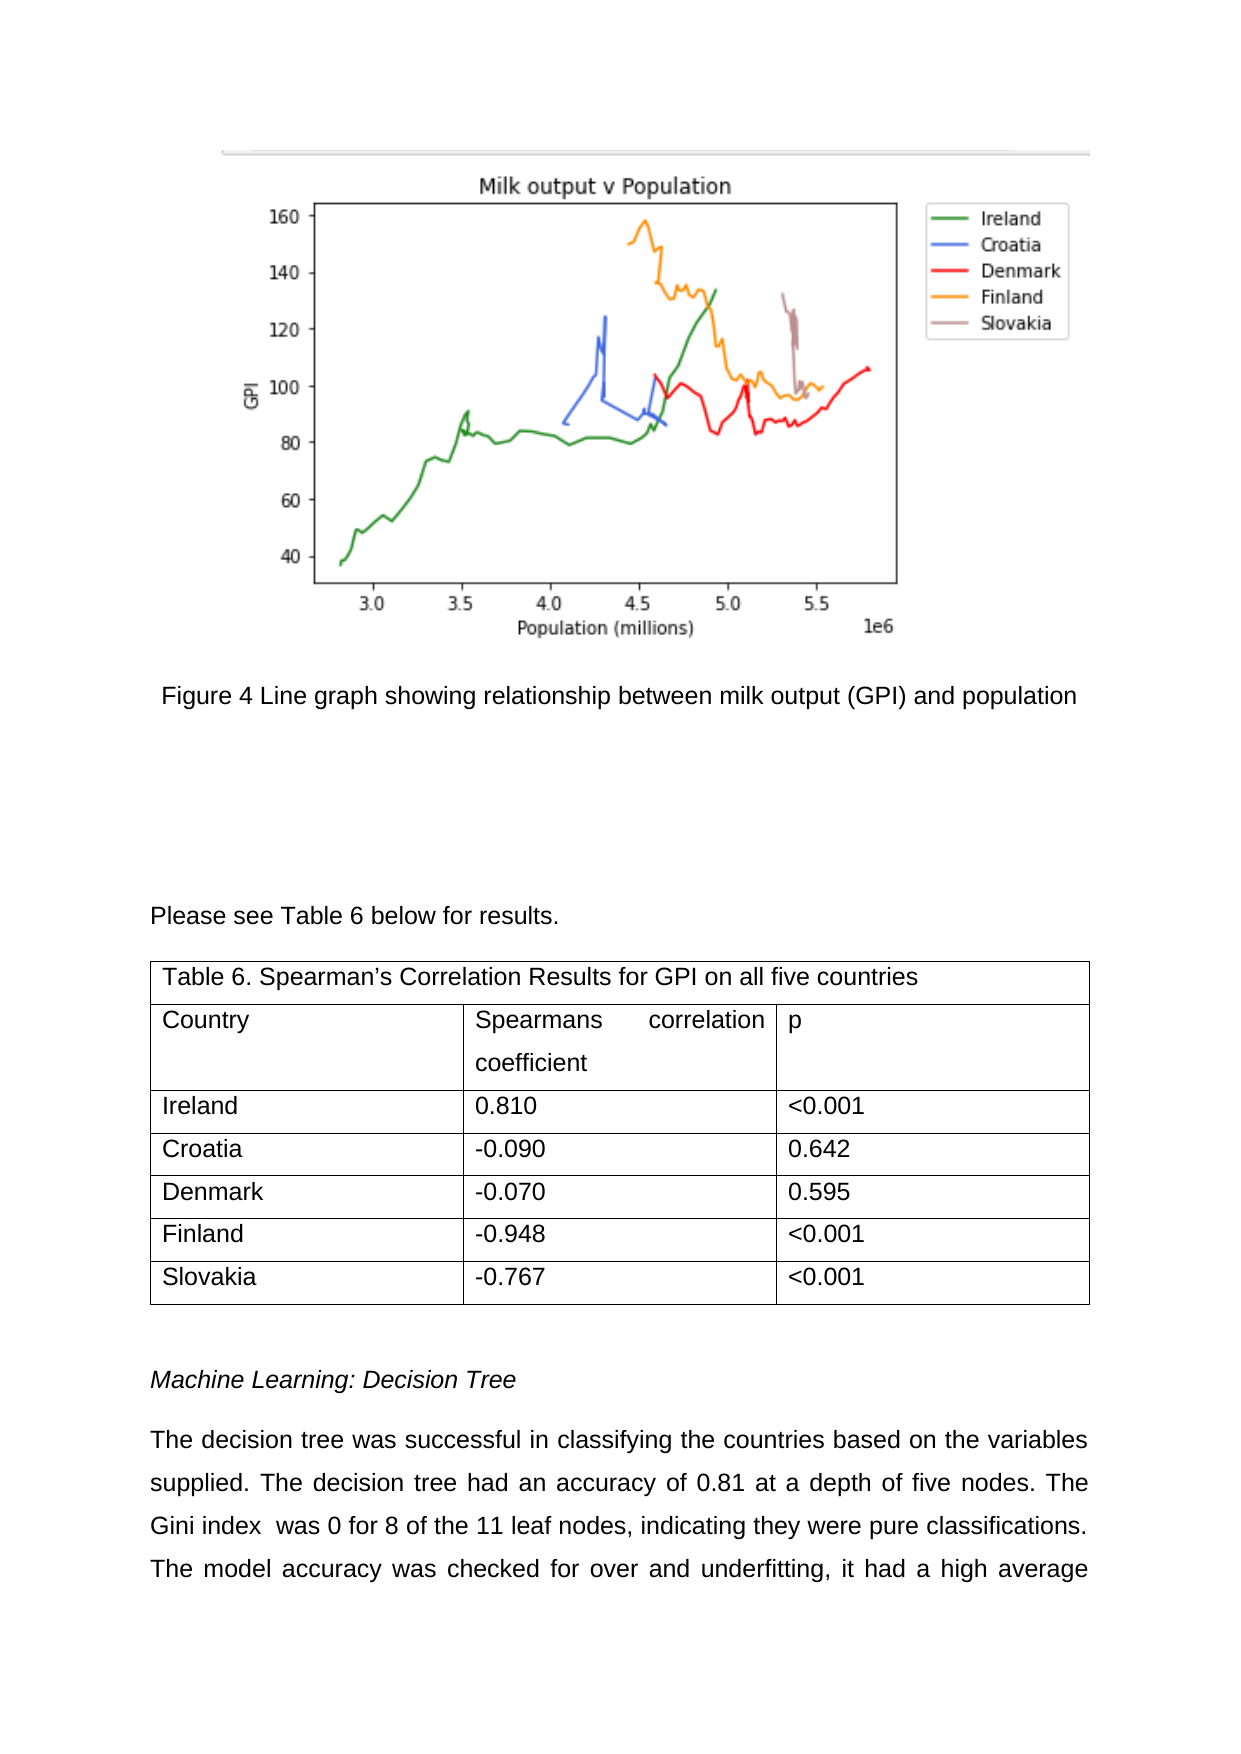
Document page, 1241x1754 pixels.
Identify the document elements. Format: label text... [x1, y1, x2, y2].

table_cell Spearmans correlation coefficient [464, 1005, 776, 1089]
table_cell -0.070 [464, 1176, 776, 1218]
table_header Table 6. Spearman’s Correlation Results for GPI on all five countries [151, 962, 1089, 1003]
text Please see Table 6 below for results. [150, 901, 1090, 929]
table_cell 0.810 [464, 1091, 776, 1132]
table_cell -0.948 [464, 1219, 776, 1261]
picture [161, 150, 1091, 668]
table_header [150, 150, 1090, 681]
table_cell Slovakia [151, 1262, 463, 1304]
table_cell Denmark [151, 1176, 463, 1218]
table_cell 0.642 [777, 1134, 1089, 1175]
table_cell 0.595 [777, 1176, 1089, 1218]
table_cell Finland [151, 1219, 463, 1261]
table_cell Ireland [151, 1091, 463, 1132]
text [150, 1425, 1090, 1583]
table_cell p [777, 1005, 1089, 1089]
table_cell Croatia [151, 1134, 463, 1175]
table_cell -0.090 [464, 1134, 776, 1175]
table_cell -0.767 [464, 1262, 776, 1304]
table_cell <0.001 [777, 1262, 1089, 1304]
text Machine Learning: Decision Tree [150, 1365, 1090, 1394]
table_cell <0.001 [777, 1091, 1089, 1132]
table_cell Country [151, 1005, 463, 1089]
table_cell Figure 4 Line graph showing relationship between milk output (GPI) and population [150, 681, 1090, 723]
table_cell <0.001 [777, 1219, 1089, 1261]
